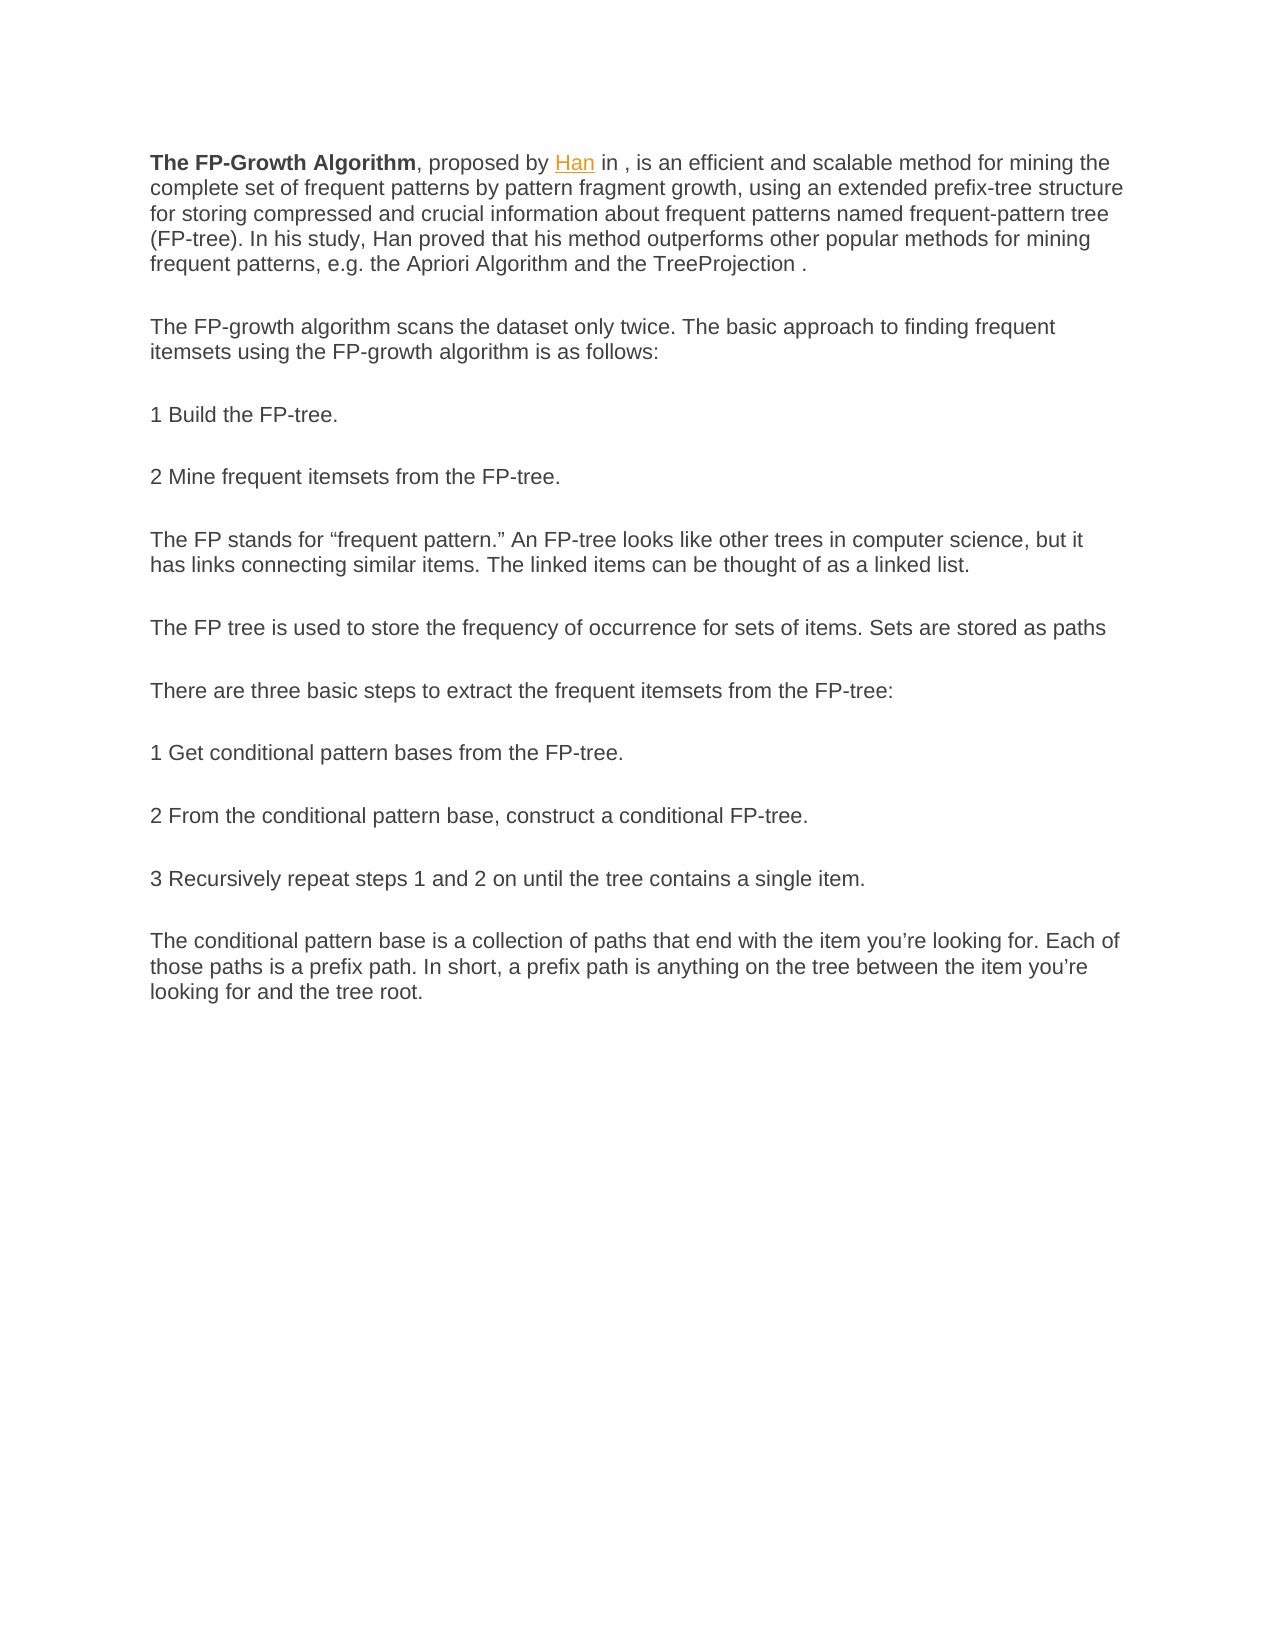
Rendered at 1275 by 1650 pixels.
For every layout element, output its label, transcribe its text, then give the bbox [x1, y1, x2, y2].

text 2 Mine frequent itemsets from the FP-tree. [150, 464, 1125, 489]
text There are three basic steps to extract the frequent itemsets from the FP-tree: [150, 677, 1125, 703]
text 1 Get conditional pattern bases from the FP-tree. [150, 740, 1125, 765]
text 1 Build the FP-tree. [150, 401, 1125, 427]
text The conditional pattern base is a collection of paths that end with the item you’re looking for. Each of those paths is a prefix path. In short, a prefix path is anything on the tree between the item you’re looking for and the tree root. [150, 928, 1125, 1004]
text The FP-growth algorithm scans the dataset only twice. The basic approach to finding frequent itemsets using the FP-growth algorithm is as follows: [150, 313, 1125, 364]
text The FP stands for “frequent pattern.” An FP-tree looks like other trees in computer science, but it has links connecting similar items. The linked items can be thought of as a linked list. [150, 527, 1125, 577]
text 3 Recursively repeat steps 1 and 2 on until the tree contains a single item. [150, 866, 1125, 891]
text The FP tree is used to store the frequency of occurrence for sets of items. Sets are stored as paths [150, 615, 1125, 640]
text The FP-Growth Algorithm, proposed by Han in , is an efficient and scalable method for mining the complete set of frequent patterns by pattern fragment growth, using an extended prefix-tree structure for storing compressed and crucial information about frequent patterns named frequent-pattern tree (FP-tree). In his study, Han proved that his method outperforms other popular methods for mining frequent patterns, e.g. the Apriori Algorithm and the TreeProjection . [150, 150, 1125, 276]
text 2 From the conditional pattern base, construct a conditional FP-tree. [150, 803, 1125, 828]
